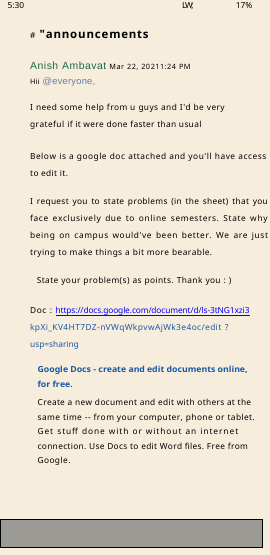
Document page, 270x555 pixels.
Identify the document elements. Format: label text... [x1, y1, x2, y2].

text I need some help from u guys and I'd be very grateful if it were done faster than usual [30, 101, 261, 130]
text Doc : https://docs.google.com/document/d/ls-3tNG1xzi3 kpXi_KV4HT7DZ-nVWqWkpvwAjWk3e4oc/edit ?usp=sharing [30, 305, 268, 350]
text Below is a google doc attached and you'll have access to edit it. [30, 150, 268, 179]
text Google Docs - create and edit documents online, for free. [37, 363, 261, 389]
text I request you to state problems (in the sheet) that you face exclusively due to online semesters. State why being on campus would've been better. We are just trying to make things a bit more bearable. [30, 196, 268, 258]
text Anish Ambavat Mar 22, 20211:24 PM Hii @everyone, [30, 60, 201, 86]
text # "announcements [30, 26, 268, 42]
text Create a new document and edit with others at the same time -- from your computer, phone or tablet. Get stuff done with or without an internet connection. Use Docs to edit Word files. Free from Google. [37, 397, 261, 466]
